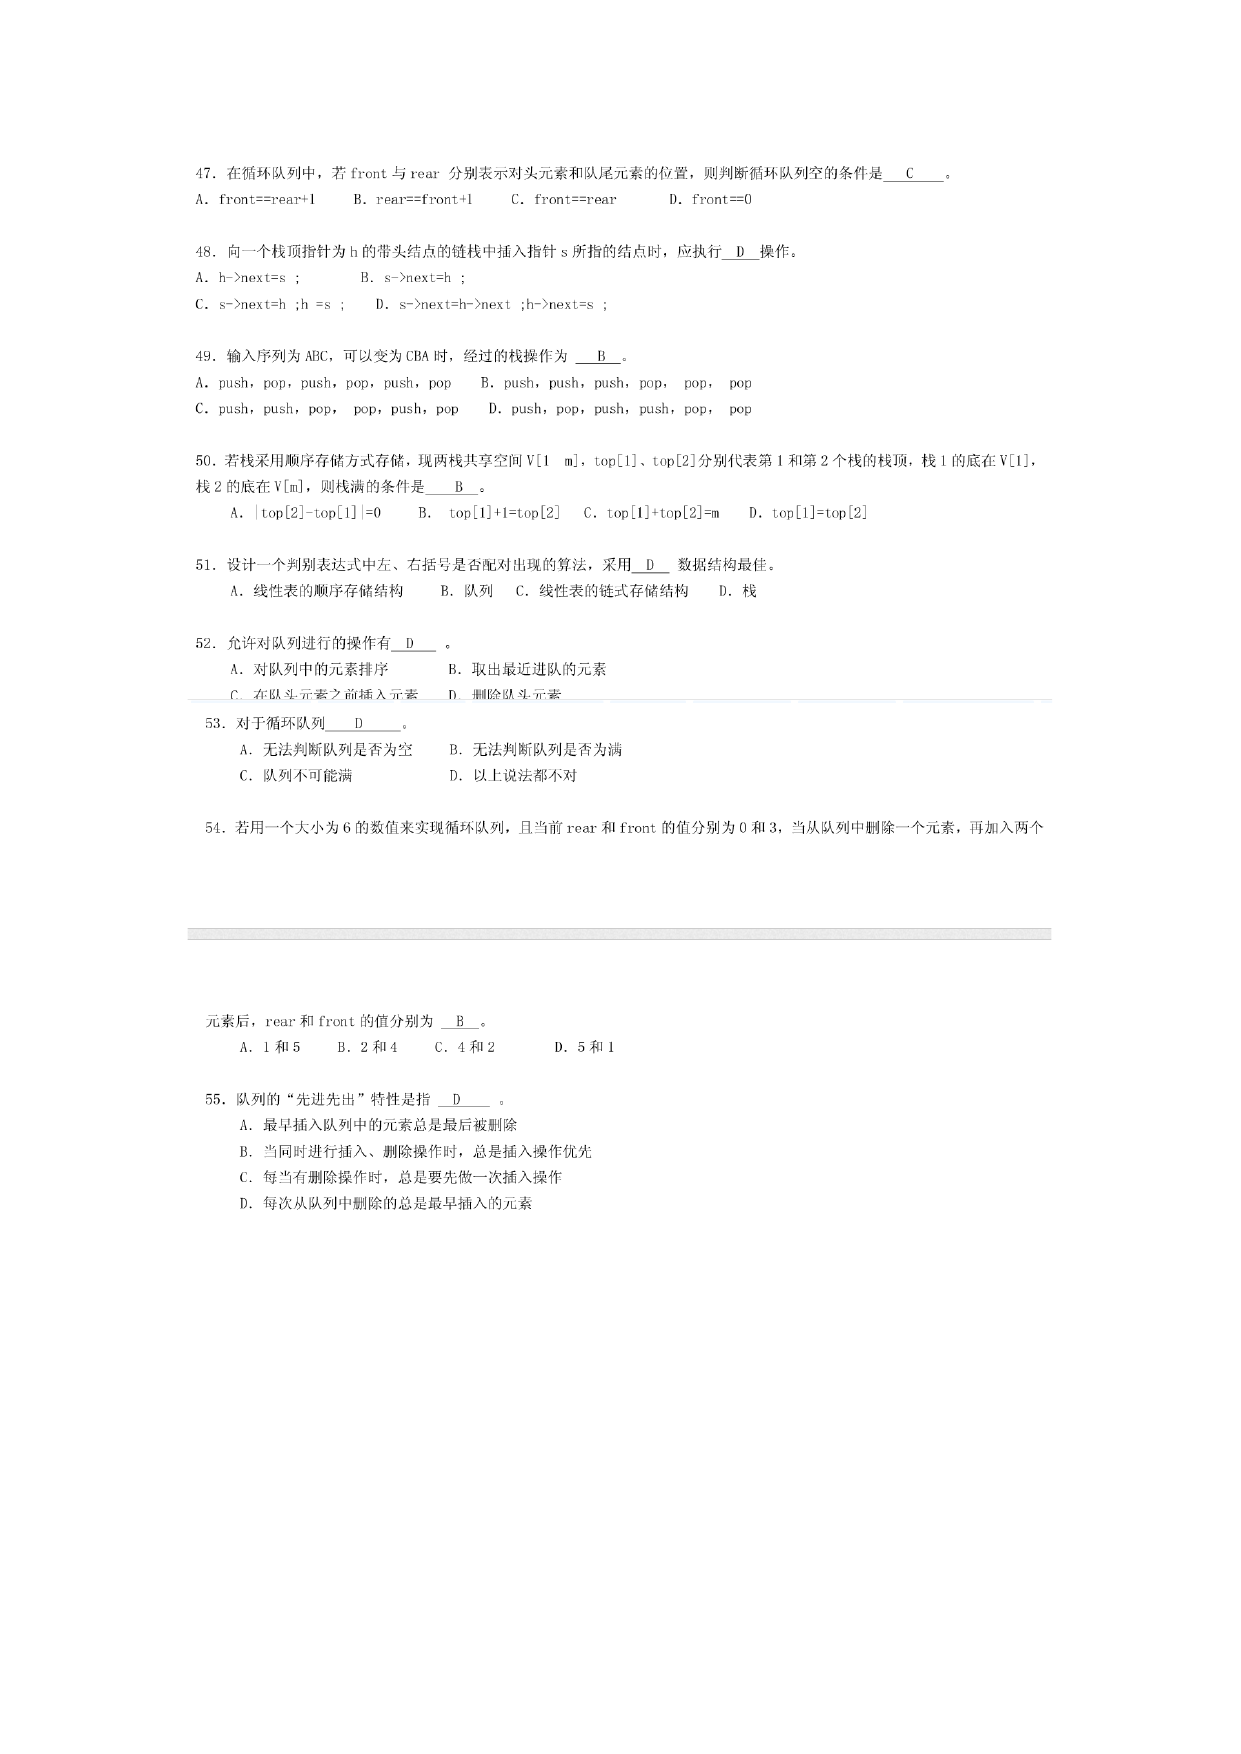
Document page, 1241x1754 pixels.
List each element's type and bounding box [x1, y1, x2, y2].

picture [187, 714, 1052, 1215]
picture [187, 162, 1053, 703]
